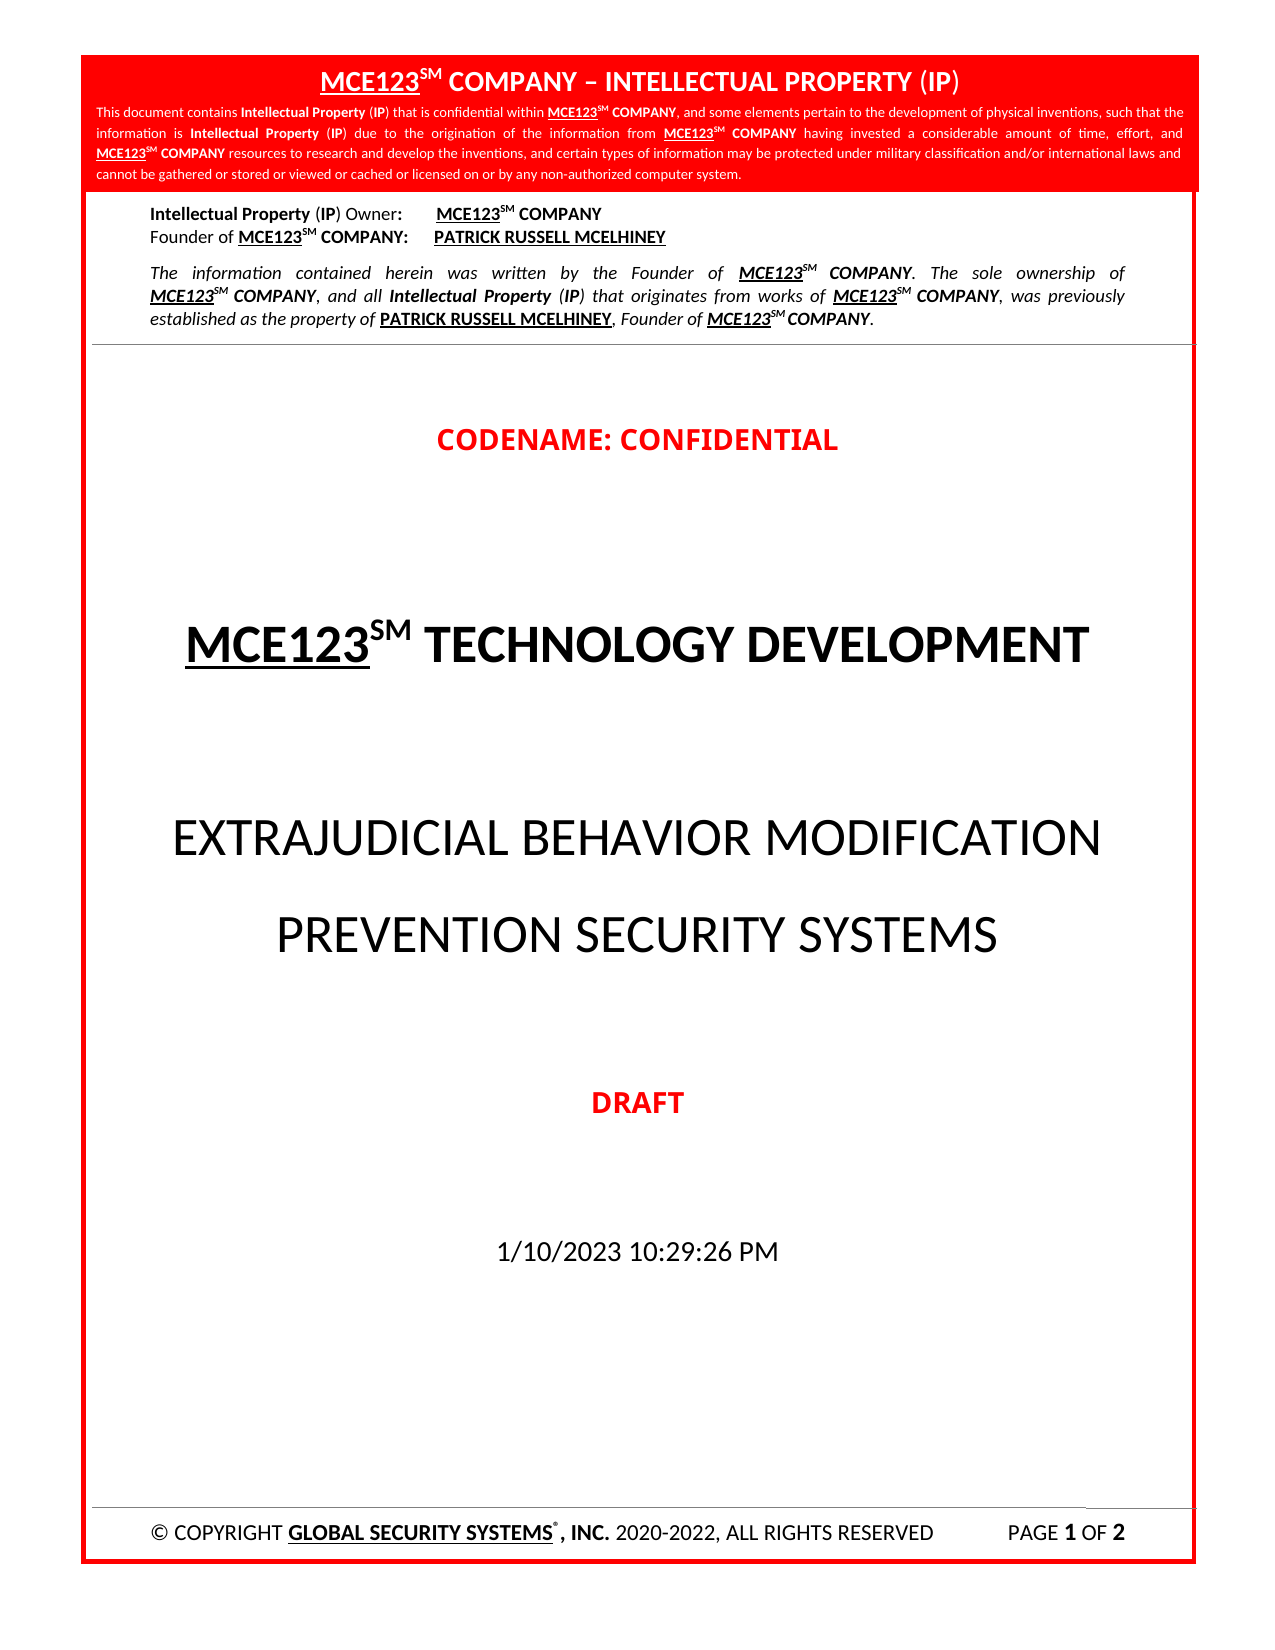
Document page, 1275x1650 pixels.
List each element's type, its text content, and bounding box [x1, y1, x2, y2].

text CODENAME: CONFIDENTIAL [150, 419, 1125, 459]
text EXTRAJUDICIAL BEHAVIOR MODIFICATION [150, 803, 1125, 869]
text 1/10/2023 10:29:26 PM [150, 1233, 1125, 1269]
text PREVENTION SECURITY SYSTEMS [150, 900, 1125, 966]
text MCE123SM TECHNOLOGY DEVELOPMENT [150, 609, 1125, 676]
text DRAFT [150, 1082, 1125, 1122]
